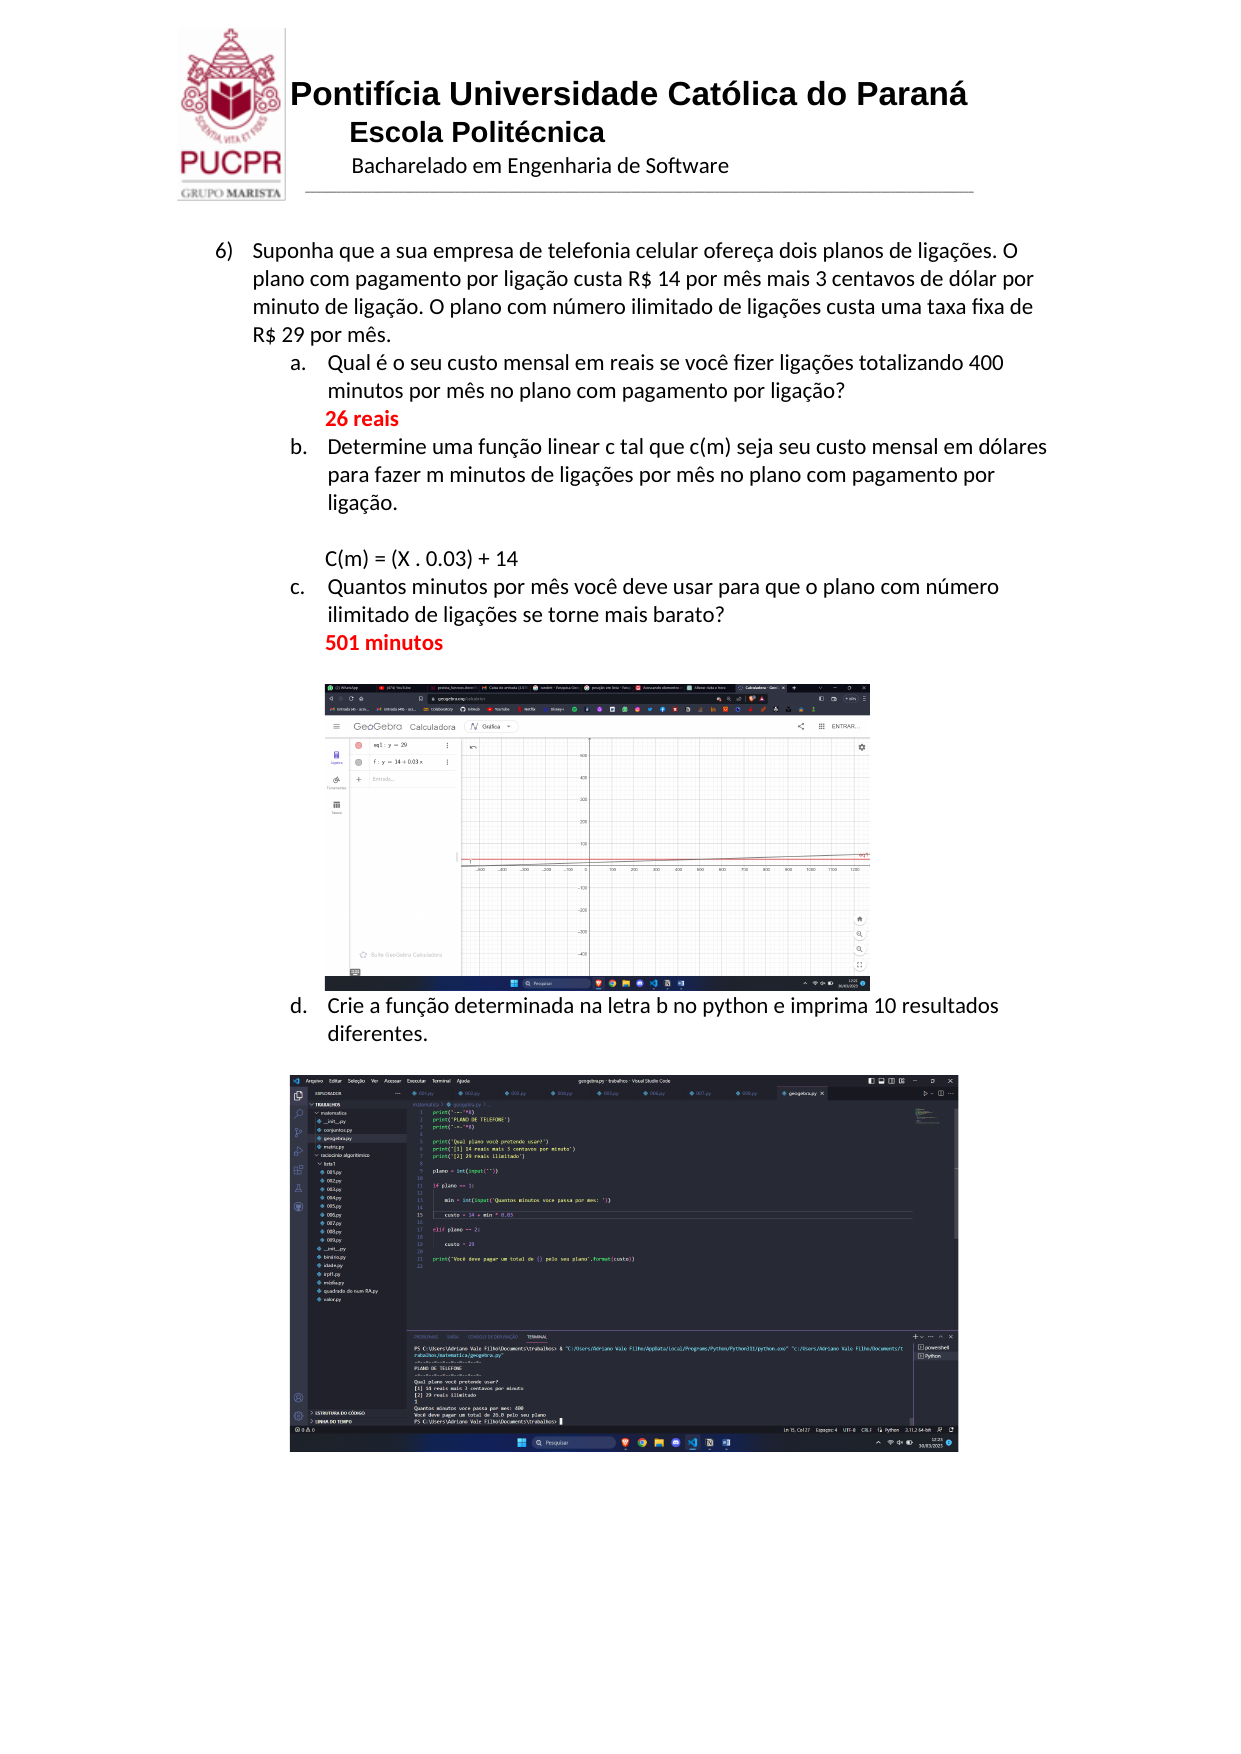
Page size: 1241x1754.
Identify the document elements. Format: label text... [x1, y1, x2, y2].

list Crie a função determinada na letra b no python e imprima 10 resultados diferentes. [290, 991, 1063, 1076]
list Suponha que a sua empresa de telefonia celular ofereça dois planos de ligações. O plano com pagamento por ligação custa R$ 14 por mês mais 3 centavos de dólar por minuto de ligação. O plano com número ilimitado de ligações custa uma taxa fixa de R$ 29 por mês. [215, 236, 1063, 348]
text 501 minutos [325, 628, 1063, 656]
picture [324, 684, 870, 991]
list Qual é o seu custo mensal em reais se você fizer ligações totalizando 400 minutos por mês no plano com pagamento por ligação? [290, 348, 1063, 404]
list Quantos minutos por mês você deve usar para que o plano com número ilimitado de ligações se torne mais barato? [290, 572, 1063, 628]
text C(m) = (X . 0.03) + 14 [325, 544, 1063, 572]
list Determine uma função linear c tal que c(m) seja seu custo mensal em dólares para fazer m minutos de ligações por mês no plano com pagamento por ligação. [290, 432, 1063, 516]
picture [289, 1075, 959, 1452]
text 26 reais [325, 404, 1063, 432]
picture [177, 28, 287, 202]
